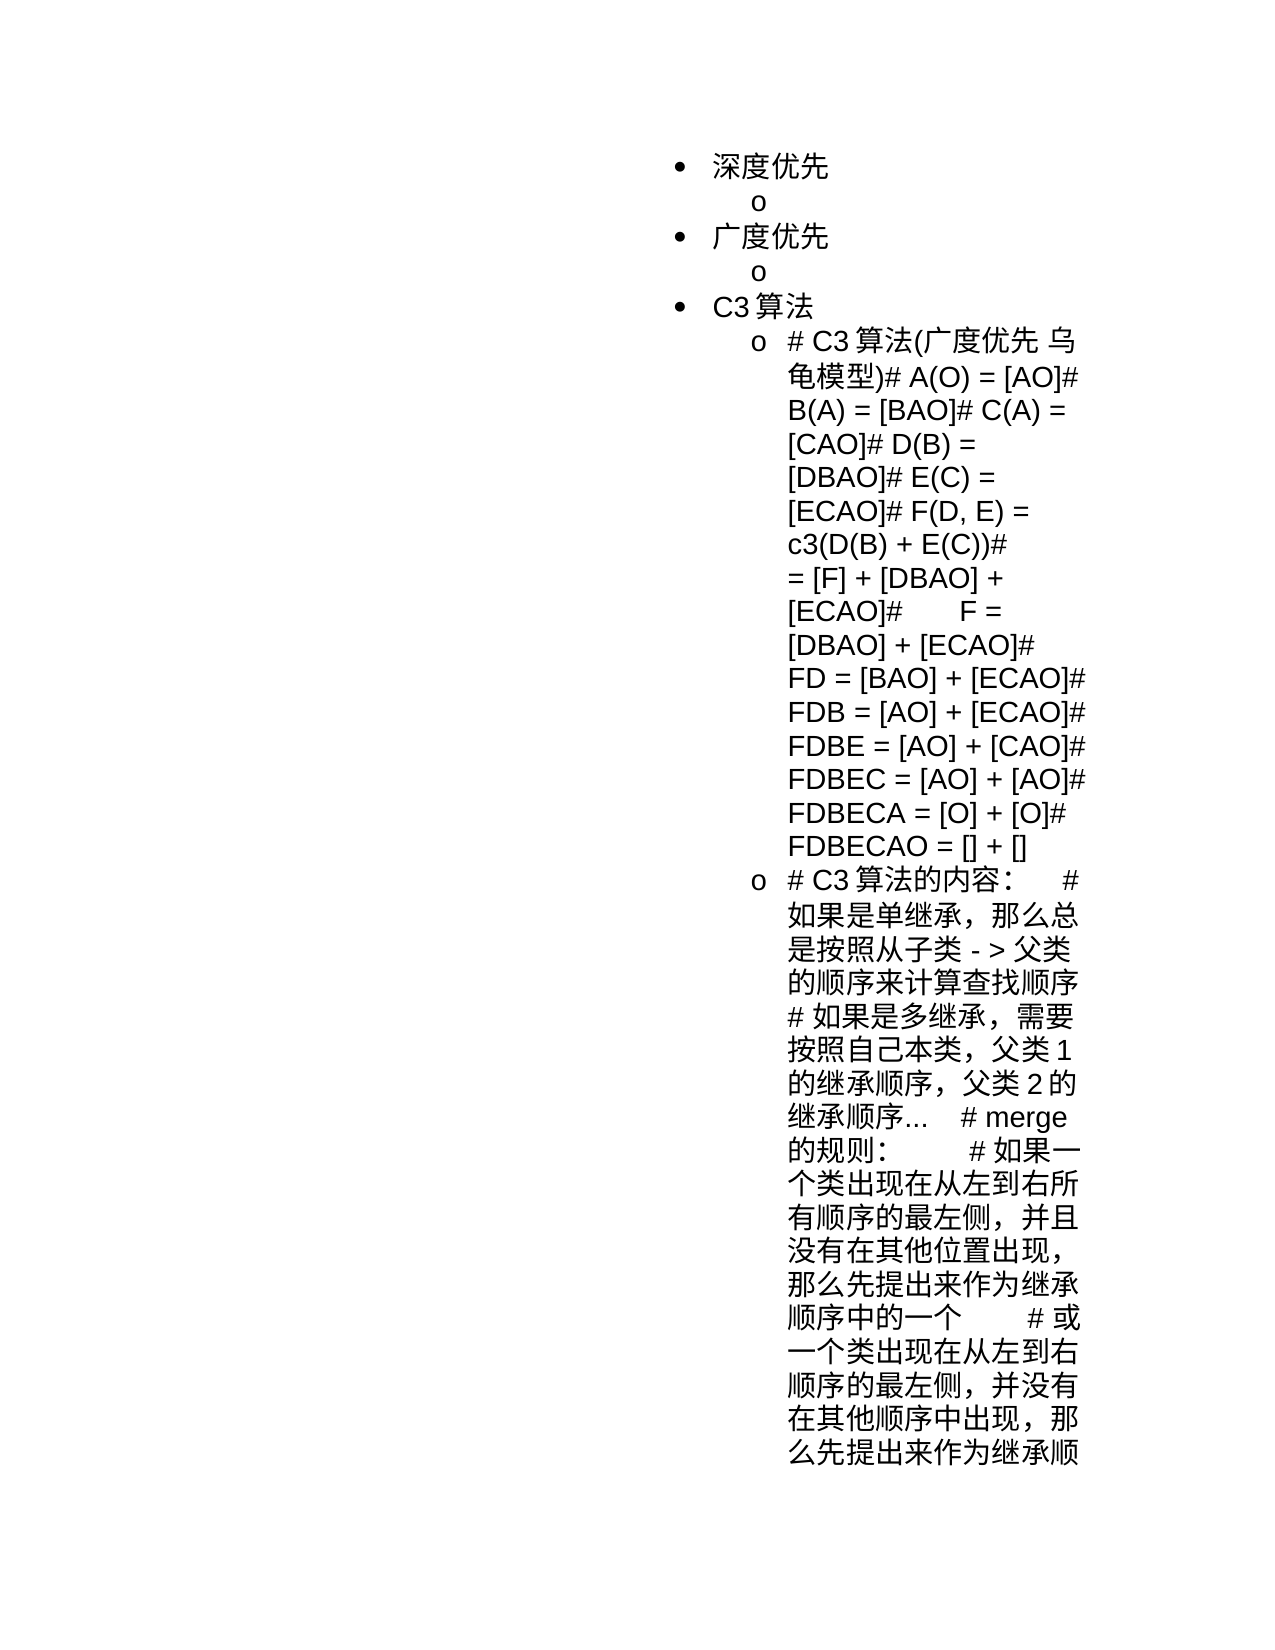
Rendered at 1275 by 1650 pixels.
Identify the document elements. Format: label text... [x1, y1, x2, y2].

list 深度优先 [675, 150, 1087, 184]
list # C3算法(广度优先 乌龟模型)# A(O) = [AO]# B(A) = [BAO]# C(A) = [CAO]# D(B) = [DBAO]# E(C) = [ECAO]# F(D, E) = c3(D(B) + E(C))# = [F] + [DBAO] + [ECAO]# F = [DBAO] + [ECAO]# FD = [BAO] + [ECAO]# FDB = [AO] + [ECAO]# FDBE = [AO] + [CAO]# FDBEC = [AO] + [AO]# FDBECA = [O] + [O]# FDBECAO = [] + [] [750, 323, 1087, 863]
list 广度优先 [675, 220, 1087, 254]
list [750, 863, 1087, 1469]
list C3算法 [675, 290, 1087, 323]
